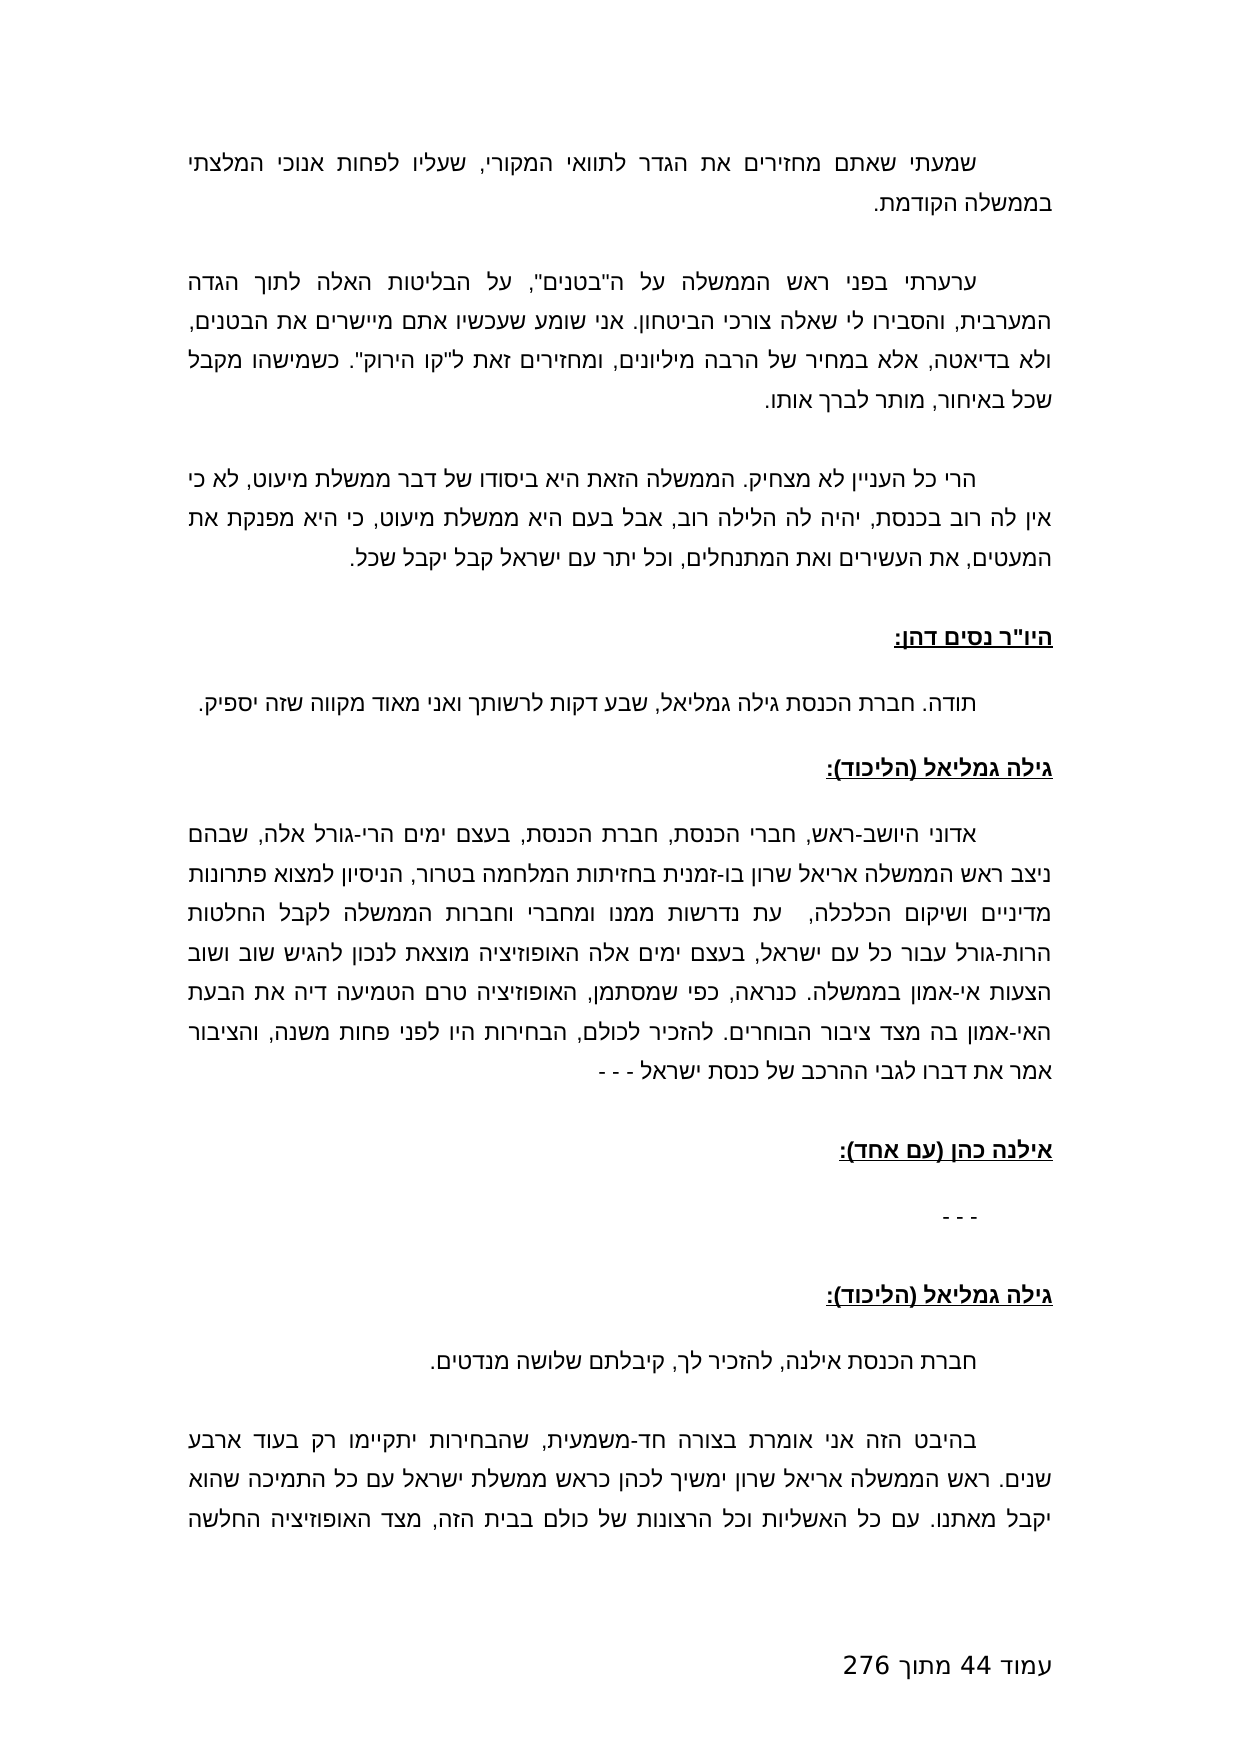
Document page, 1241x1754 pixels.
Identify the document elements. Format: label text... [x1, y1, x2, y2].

text היו"ר נסים דהן: [187, 624, 1053, 650]
text חברת הכנסת אילנה, להזכיר לך, קיבלתם שלושה מנדטים. [187, 1348, 1053, 1374]
text אילנה כהן (עם אחד): [187, 1137, 1053, 1163]
text שמעתי שאתם מחזירים את הגדר לתוואי המקורי, שעליו לפחות אנוכי המלצתי בממשלה הקודמת. [187, 150, 1053, 216]
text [187, 1427, 1053, 1532]
text גילה גמליאל (הליכוד): [187, 1282, 1053, 1308]
text ערערתי בפני ראש הממשלה על ה"בטנים", על הבליטות האלה לתוך הגדה המערבית, והסבירו לי שאלה צורכי הביטחון. אני שומע שעכשיו אתם מיישרים את הבטנים, ולא בדיאטה, אלא במחיר של הרבה מיליונים, ומחזירים זאת ל"קו הירוק". כשמישהו מקבל שכל באיחור, מותר לברך אותו. [187, 268, 1053, 413]
text תודה. חברת הכנסת גילה גמליאל, שבע דקות לרשותך ואני מאוד מקווה שזה יספיק. [187, 689, 1053, 716]
text הרי כל העניין לא מצחיק. הממשלה הזאת היא ביסודו של דבר ממשלת מיעוט, לא כי אין לה רוב בכנסת, יהיה לה הלילה רוב, אבל בעם היא ממשלת מיעוט, כי היא מפנקת את המעטים, את העשירים ואת המתנחלים, וכל יתר עם ישראל קבל יקבל שכל. [187, 466, 1053, 571]
text גילה גמליאל (הליכוד): [187, 755, 1053, 782]
text - - - [187, 1203, 978, 1229]
text אדוני היושב-ראש, חברי הכנסת, חברת הכנסת, בעצם ימים הרי-גורל אלה, שבהם ניצב ראש הממשלה אריאל שרון בו-זמנית בחזיתות המלחמה בטרור, הניסיון למצוא פתרונות מדיניים ושיקום הכלכלה, עת נדרשות ממנו ומחברי וחברות הממשלה לקבל החלטות הרות-גורל עבור כל עם ישראל, בעצם ימים אלה האופוזיציה מוצאת לנכון להגיש שוב ושוב הצעות אי-אמון בממשלה. כנראה, כפי שמסתמן, האופוזיציה טרם הטמיעה דיה את הבעת האי-אמון בה מצד ציבור הבוחרים. להזכיר לכולם, הבחירות היו לפני פחות משנה, והציבור אמר את דברו לגבי ההרכב של כנסת ישראל - - - [187, 821, 1053, 1084]
